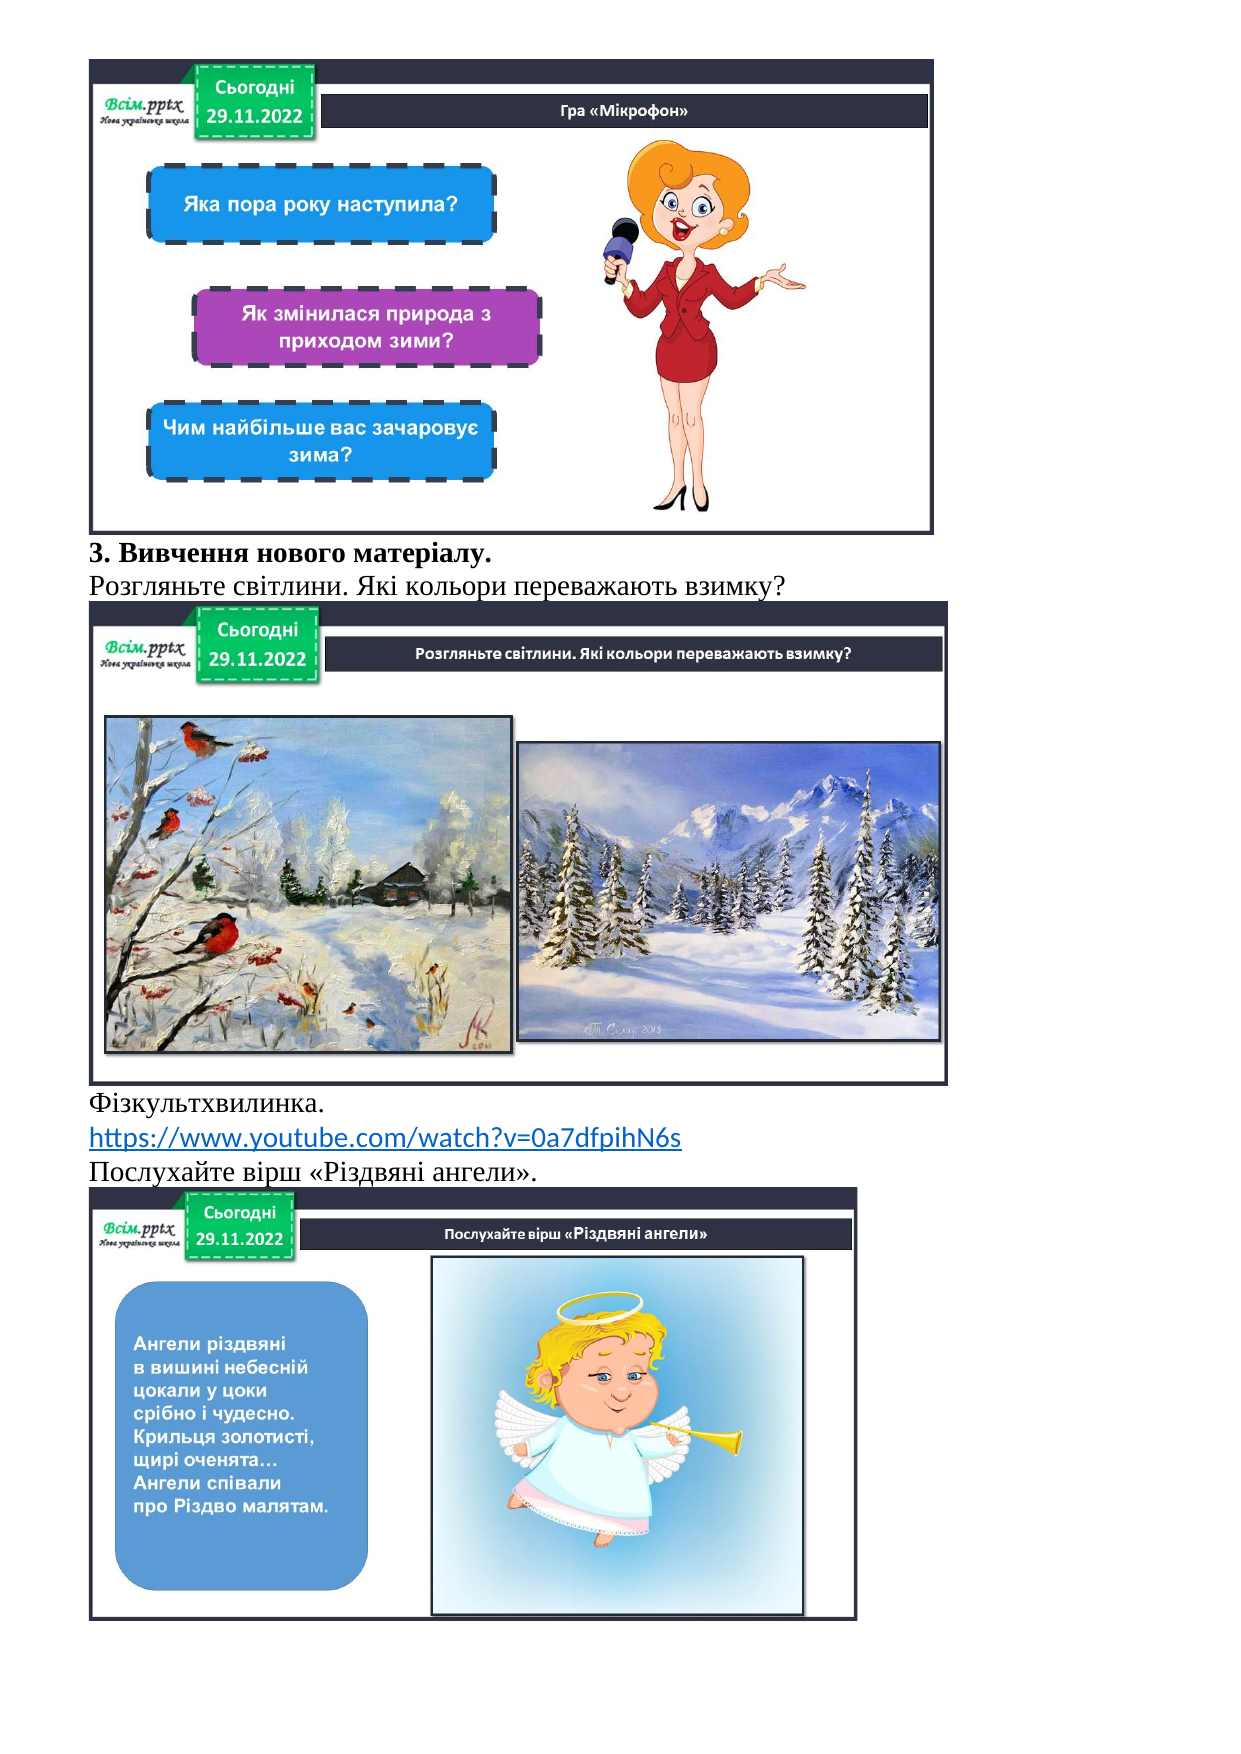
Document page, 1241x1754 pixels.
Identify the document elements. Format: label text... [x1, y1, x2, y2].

text https://www.youtube.com/watch?v=0a7dfpihN6s [89, 1119, 1167, 1154]
picture [88, 59, 934, 535]
list Вивчення нового матеріалу. [89, 535, 1167, 568]
text Послухайте вірш «Різдвяні ангели». [89, 1154, 1167, 1188]
picture [88, 1187, 858, 1621]
text Розгляньте світлини. Які кольори переважають взимку? [89, 568, 1167, 602]
picture [88, 601, 948, 1086]
text Фізкультхвилинка. [89, 1085, 1167, 1119]
